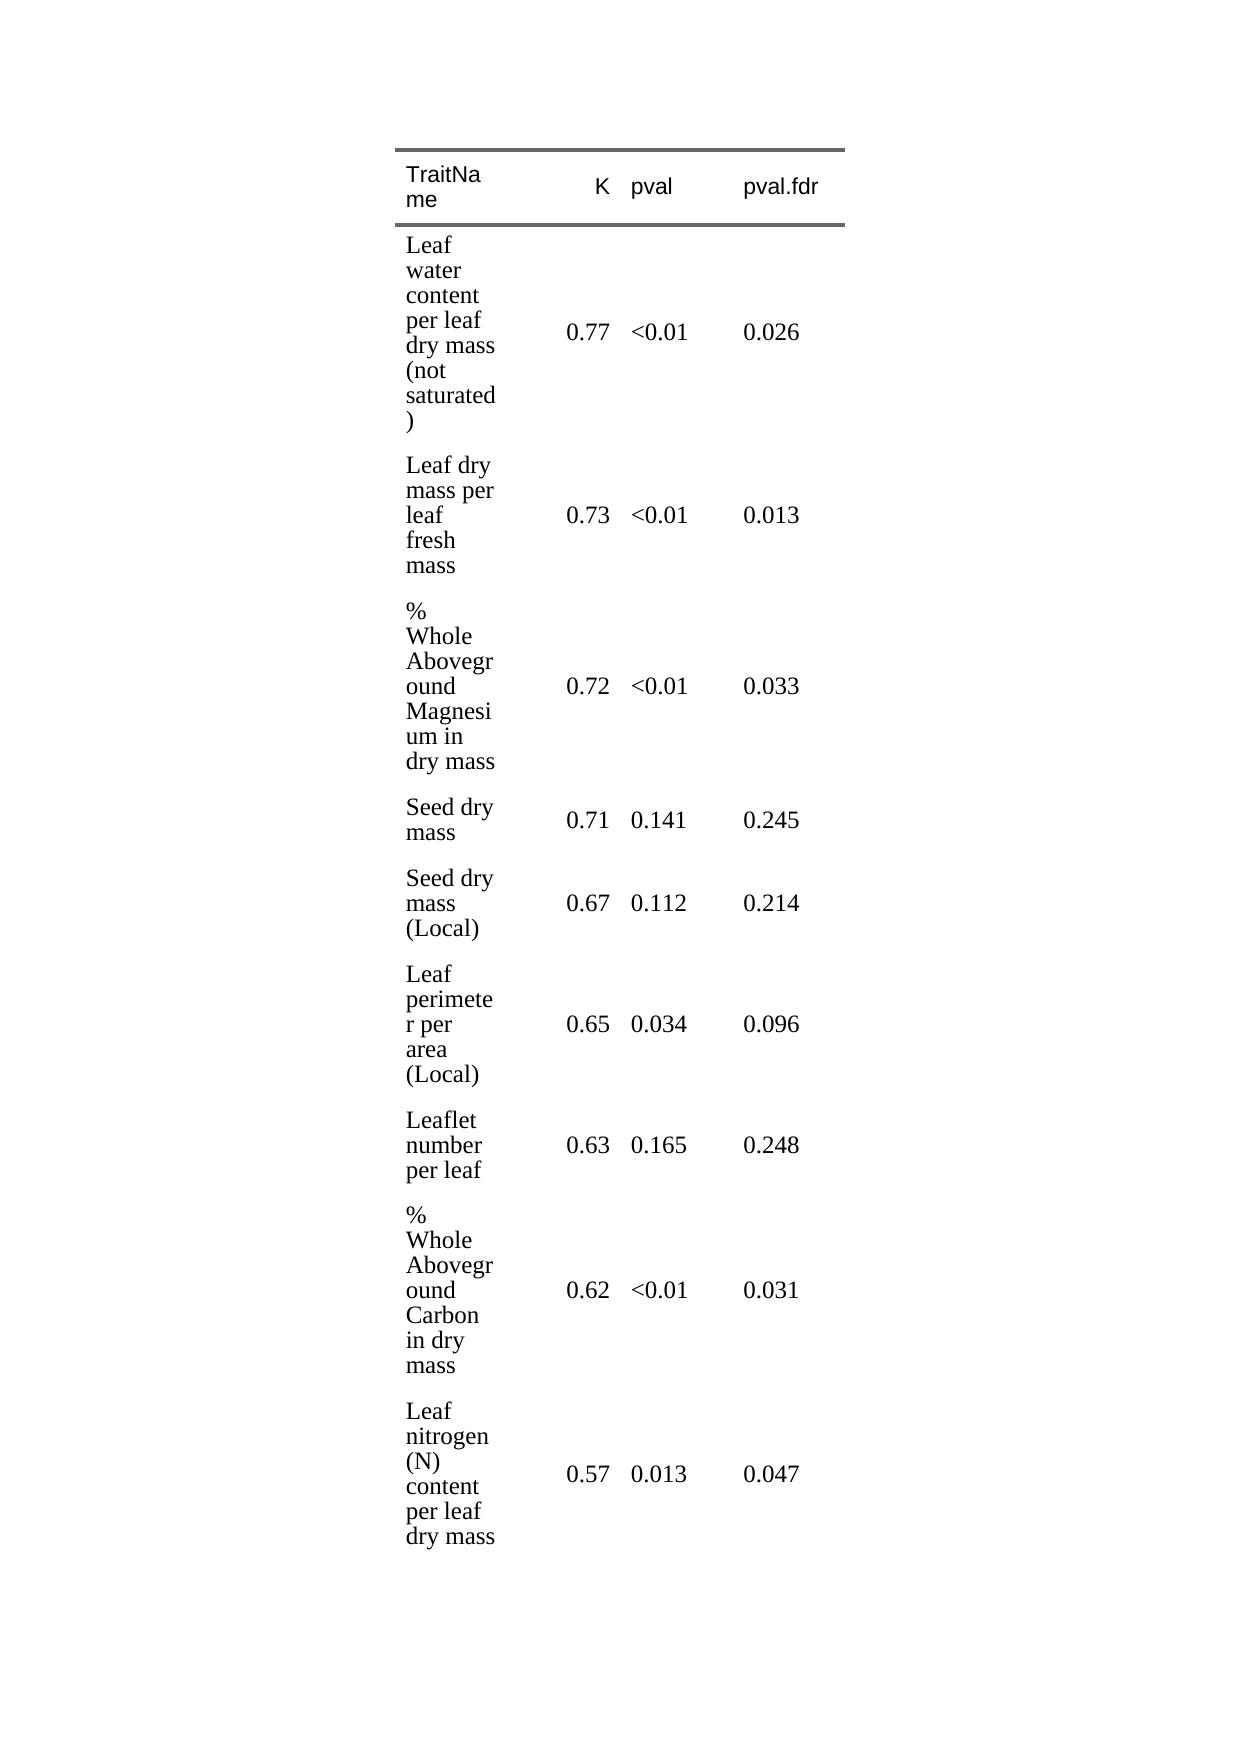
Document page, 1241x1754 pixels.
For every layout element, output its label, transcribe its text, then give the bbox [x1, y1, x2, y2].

table_cell Leaflet number per leaf [395, 1098, 508, 1193]
table_cell 0.77 [508, 227, 620, 443]
table_cell 0.63 [508, 1098, 620, 1193]
table_cell Seed dry mass [395, 785, 508, 856]
table_cell <0.01 [620, 589, 733, 785]
table_cell Leaf water content per leaf dry mass (not saturated) [395, 227, 508, 443]
table_cell <0.01 [620, 444, 733, 589]
table_cell 0.096 [733, 952, 845, 1098]
table_cell 0.026 [733, 227, 845, 443]
table_cell 0.031 [733, 1194, 845, 1389]
table_cell 0.57 [508, 1389, 620, 1560]
table_cell 0.71 [508, 785, 620, 856]
table_cell 0.047 [733, 1389, 845, 1560]
table_cell 0.72 [508, 589, 620, 785]
table_cell 0.245 [733, 785, 845, 856]
table_cell 0.034 [620, 952, 733, 1098]
table_cell Leaf perimeter per area (Local) [395, 952, 508, 1098]
table_cell 0.033 [733, 589, 845, 785]
table_cell % Whole Aboveground Carbon in dry mass [395, 1194, 508, 1389]
table_cell 0.141 [620, 785, 733, 856]
table_cell 0.65 [508, 952, 620, 1098]
table_cell % Whole Aboveground Magnesium in dry mass [395, 589, 508, 785]
table_cell 0.248 [733, 1098, 845, 1193]
table_cell 0.62 [508, 1194, 620, 1389]
table_cell Leaf dry mass per leaf fresh mass [395, 444, 508, 589]
table_header pval.fdr [733, 152, 845, 223]
table_header TraitName [395, 152, 508, 223]
table_cell <0.01 [620, 227, 733, 443]
table_header pval [620, 152, 733, 223]
table_header K [508, 152, 620, 223]
table_cell Seed dry mass (Local) [395, 856, 508, 952]
table_cell 0.013 [620, 1389, 733, 1560]
table_cell 0.112 [620, 856, 733, 952]
table_cell 0.214 [733, 856, 845, 952]
table_cell 0.73 [508, 444, 620, 589]
table_cell <0.01 [620, 1194, 733, 1389]
table_cell 0.013 [733, 444, 845, 589]
table_cell 0.165 [620, 1098, 733, 1193]
table_cell Leaf nitrogen (N) content per leaf dry mass [395, 1389, 508, 1560]
table_cell 0.67 [508, 856, 620, 952]
